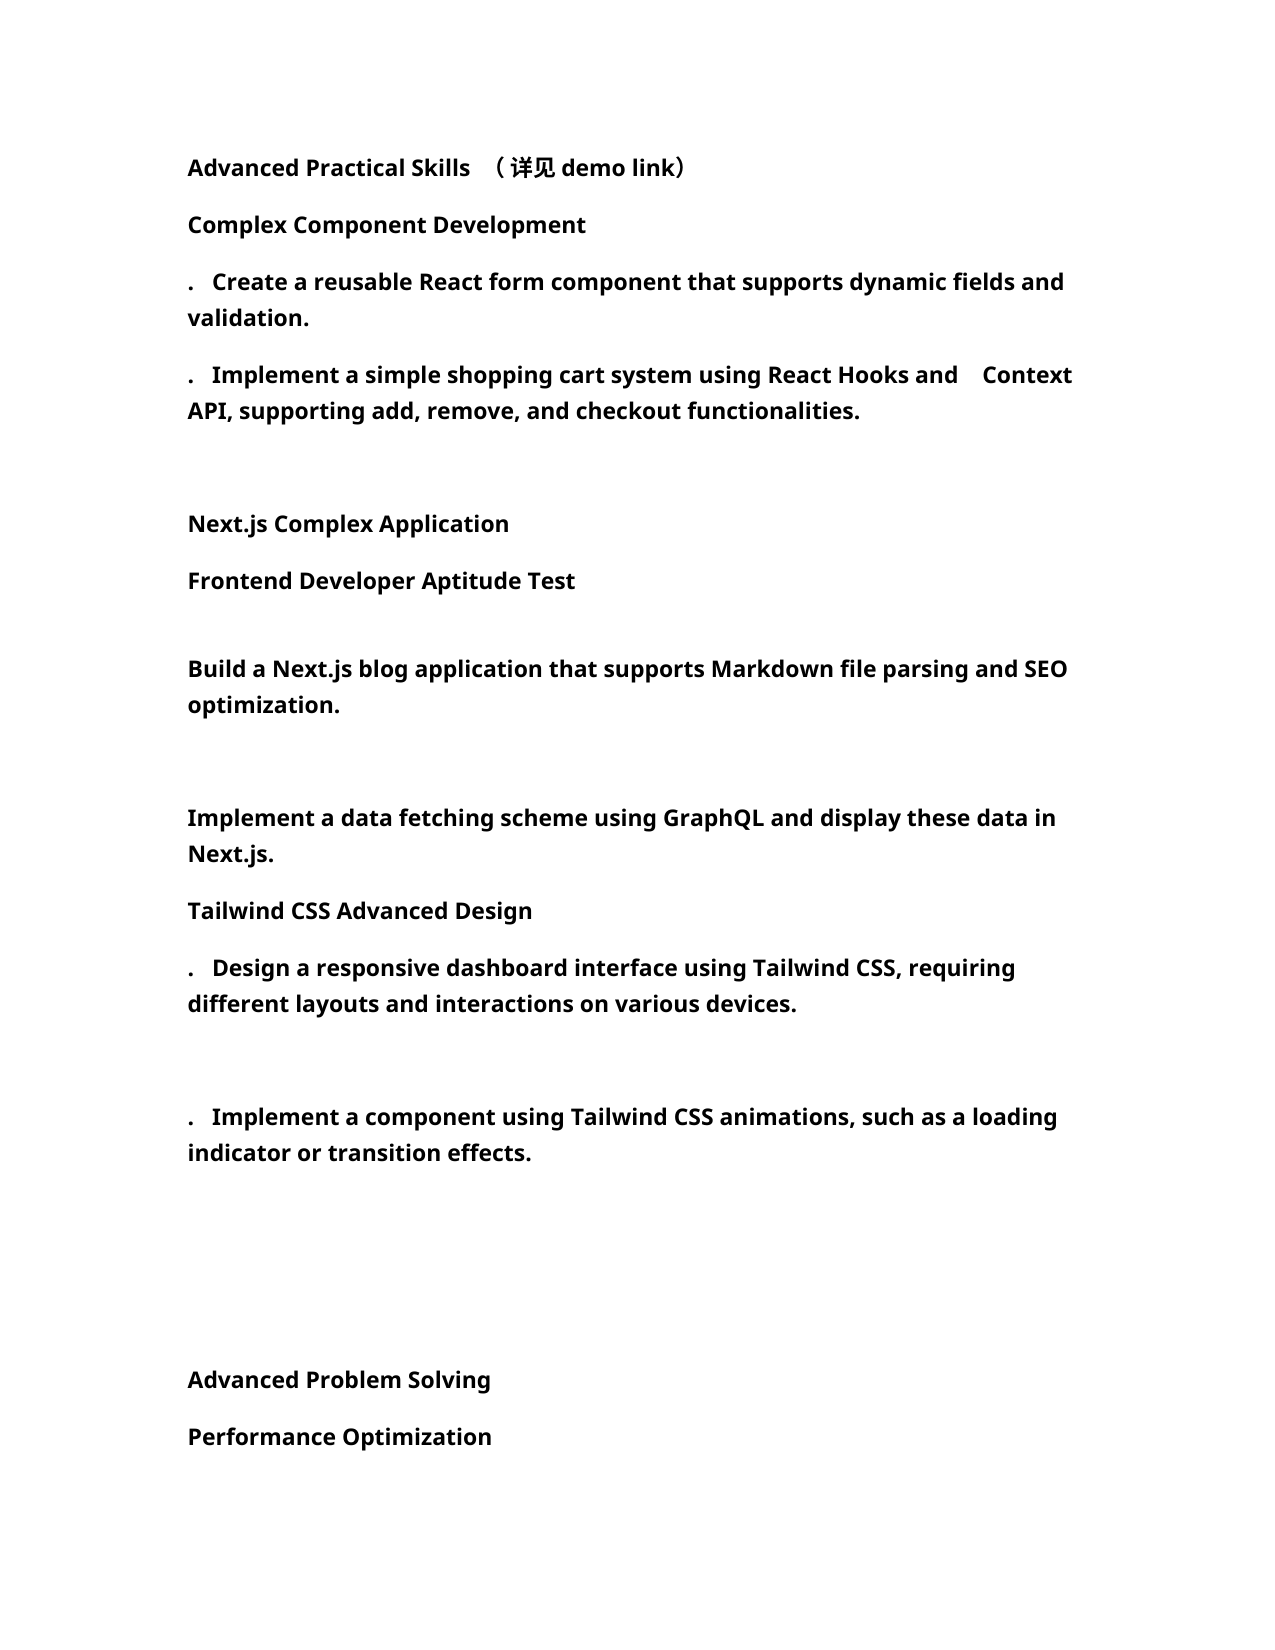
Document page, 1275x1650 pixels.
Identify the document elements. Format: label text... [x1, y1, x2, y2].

text Advanced Practical Skills （ 详见demo link） [187, 150, 1087, 183]
text Tailwind CSS Advanced Design [187, 895, 1087, 926]
text . Implement a component using Tailwind CSS animations, such as a loading indicator or transition effects. [187, 1101, 1087, 1168]
text Implement a data fetching scheme using GraphQL and display these data in Next.js. [187, 802, 1087, 869]
text Advanced Problem Solving [187, 1364, 1087, 1395]
text Complex Component Development [187, 209, 1087, 240]
text Build a Next.js blog application that supports Markdown file parsing and SEO optimization. [187, 622, 1087, 720]
text Frontend Developer Aptitude Test [187, 565, 1087, 596]
text Performance Optimization [187, 1421, 1087, 1452]
text . Design a responsive dashboard interface using Tailwind CSS, requiring different layouts and interactions on various devices. [187, 952, 1087, 1019]
text . Implement a simple shopping cart system using React Hooks and Context API, supporting add, remove, and checkout functionalities. [187, 359, 1087, 426]
text Next.js Complex Application [187, 508, 1087, 539]
text . Create a reusable React form component that supports dynamic fields and validation. [187, 266, 1087, 333]
